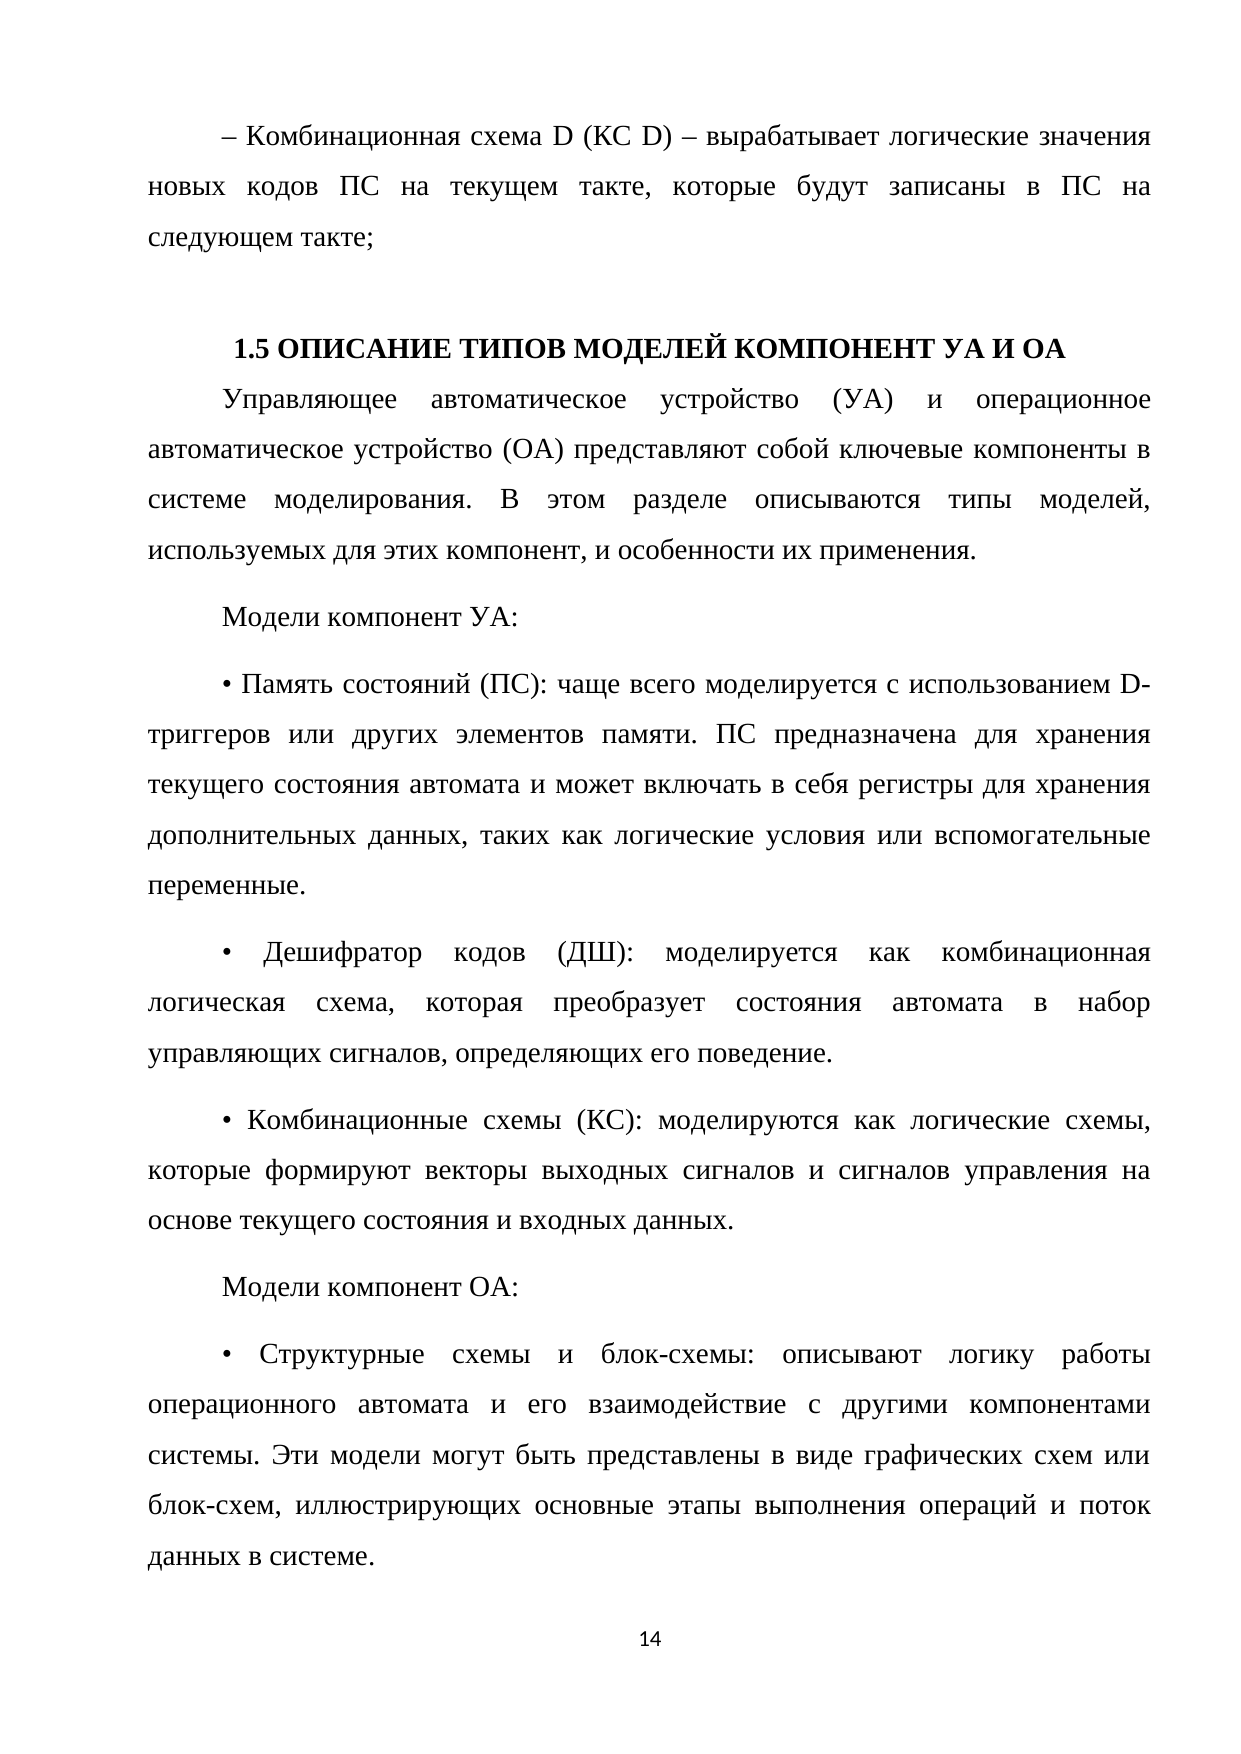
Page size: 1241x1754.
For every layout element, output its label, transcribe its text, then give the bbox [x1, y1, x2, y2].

text – Комбинационная схема D (КС D) – вырабатывает логические значения новых кодов ПС на текущем такте, которые будут записаны в ПС на следующем такте; [148, 118, 1152, 252]
text Управляющее автоматическое устройство (УА) и операционное автоматическое устройство (ОА) представляют собой ключевые компоненты в системе моделирования. В этом разделе описываются типы моделей, используемых для этих компонент, и особенности их применения. [148, 381, 1152, 566]
text Модели компонент УА: [148, 599, 1152, 632]
text • Дешифратор кодов (ДШ): моделируется как комбинационная логическая схема, которая преобразует состояния автомата в набор управляющих сигналов, определяющих его поведение. [148, 934, 1152, 1068]
text Модели компонент ОА: [148, 1269, 1152, 1303]
text • Структурные схемы и блок-схемы: описывают логику работы операционного автомата и его взаимодействие с другими компонентами системы. Эти модели могут быть представлены в виде графических схем или блок-схем, иллюстрирующих основные этапы выполнения операций и поток данных в системе. [148, 1336, 1152, 1571]
subtitle 1.5 ОПИСАНИЕ ТИПОВ МОДЕЛЕЙ КОМПОНЕНТ УА И ОА [148, 331, 1152, 364]
text • Память состояний (ПС): чаще всего моделируется с использованием D-триггеров или других элементов памяти. ПС предназначена для хранения текущего состояния автомата и может включать в себя регистры для хранения дополнительных данных, таких как логические условия или вспомогательные переменные. [148, 666, 1152, 901]
text • Комбинационные схемы (КС): моделируются как логические схемы, которые формируют векторы выходных сигналов и сигналов управления на основе текущего состояния и входных данных. [148, 1102, 1152, 1236]
